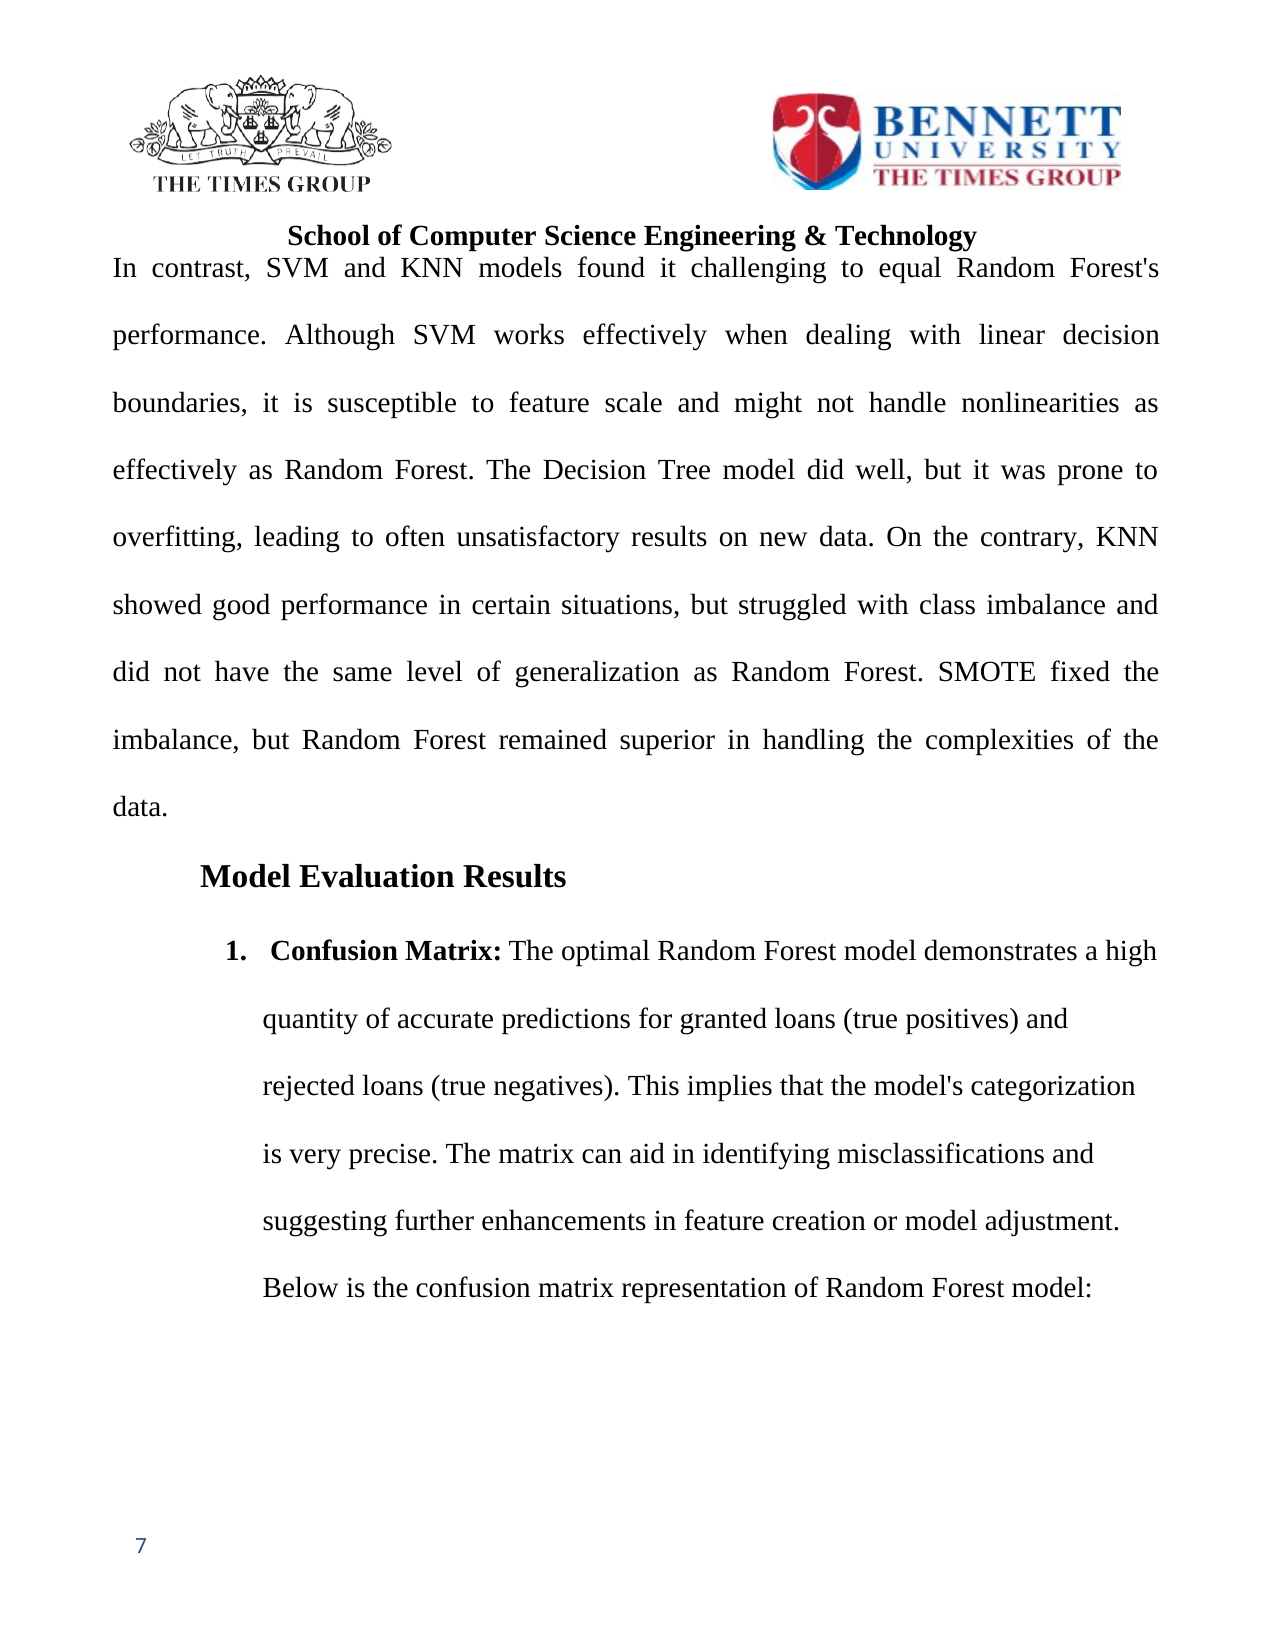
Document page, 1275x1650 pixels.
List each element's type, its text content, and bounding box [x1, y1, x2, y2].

picture [772, 93, 1121, 190]
picture [129, 75, 392, 192]
list Confusion Matrix: The optimal Random Forest model demonstrates a high quantity of accurate predictions for granted loans (true positives) and rejected loans (true negatives). This implies that the model's categorization is very precise. The matrix can aid in identifying misclassifications and suggesting further enhancements in feature creation or model adjustment. Below is the confusion matrix representation of Random Forest model: [225, 933, 1160, 1304]
text Model Evaluation Results [112, 857, 1160, 895]
